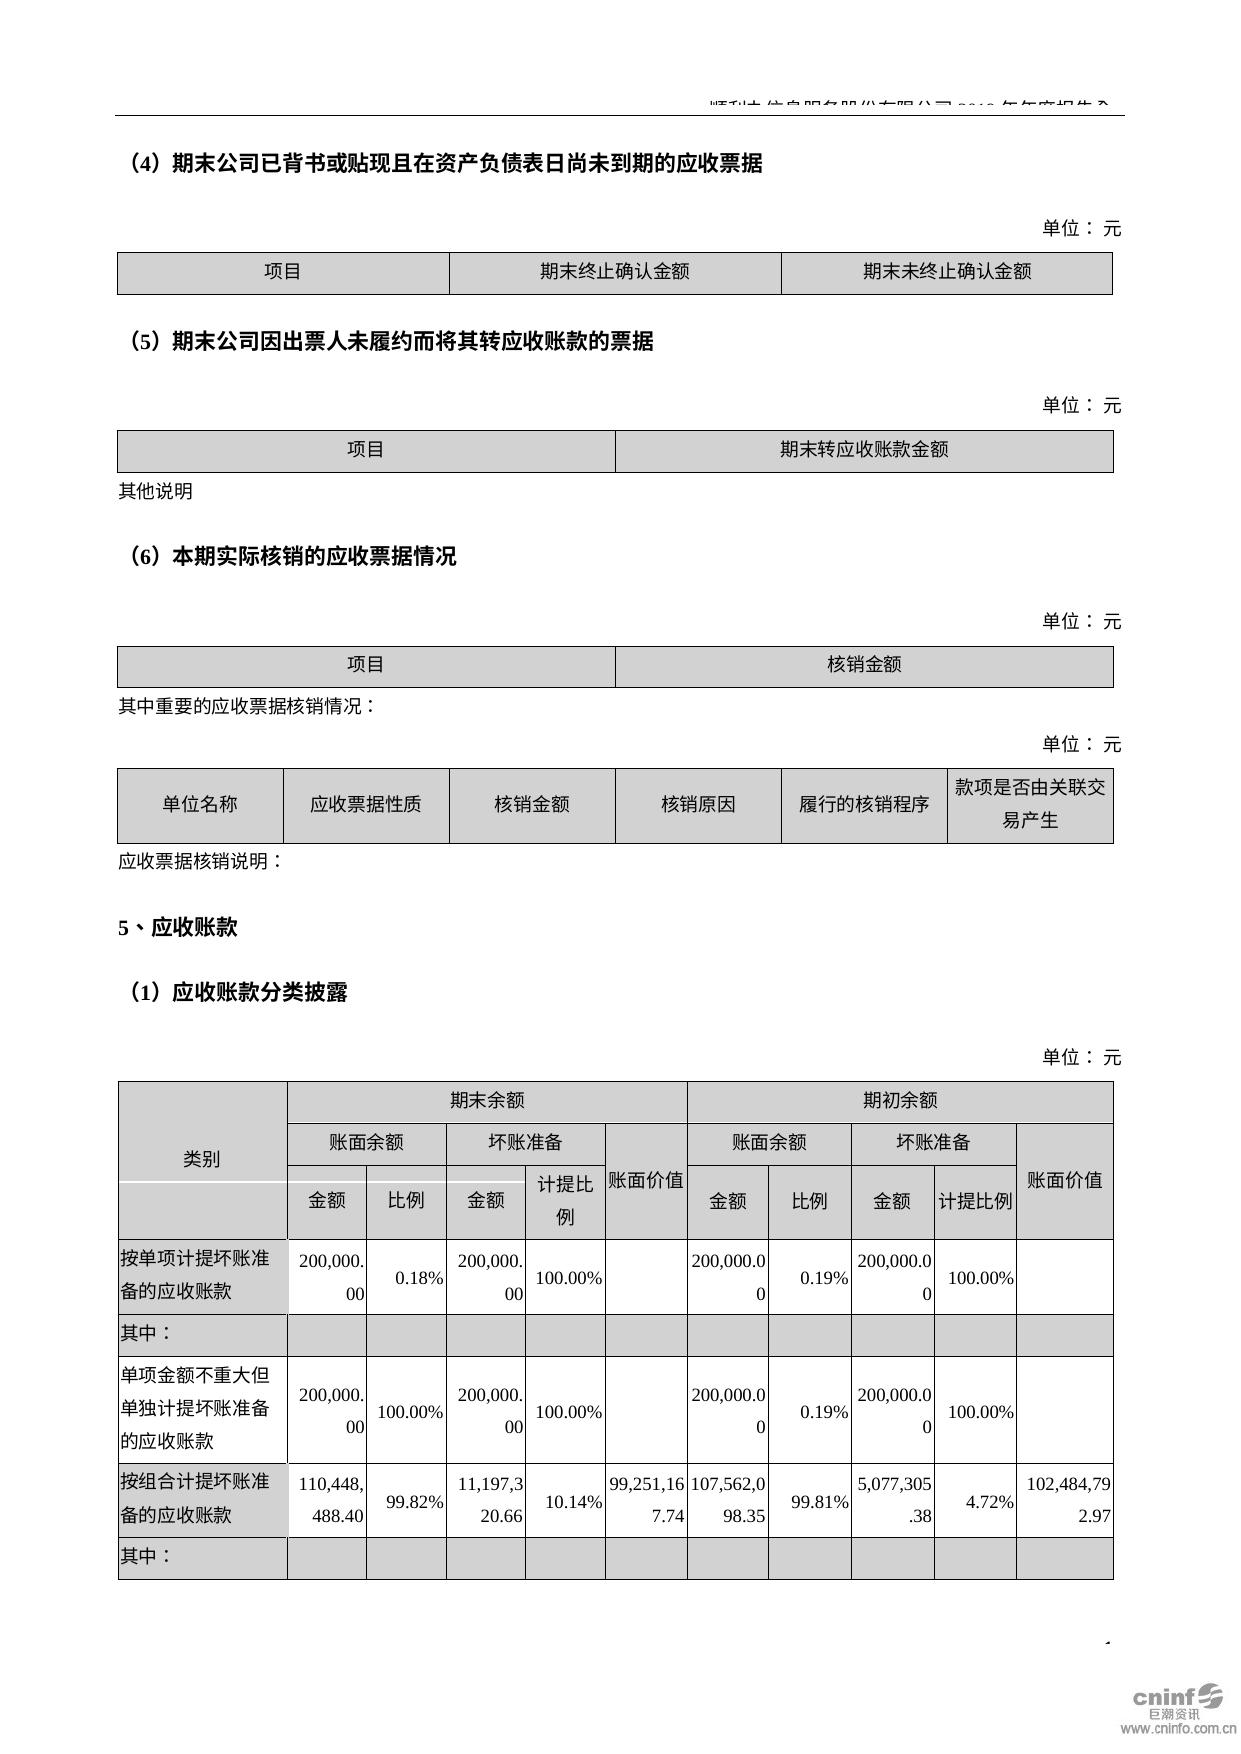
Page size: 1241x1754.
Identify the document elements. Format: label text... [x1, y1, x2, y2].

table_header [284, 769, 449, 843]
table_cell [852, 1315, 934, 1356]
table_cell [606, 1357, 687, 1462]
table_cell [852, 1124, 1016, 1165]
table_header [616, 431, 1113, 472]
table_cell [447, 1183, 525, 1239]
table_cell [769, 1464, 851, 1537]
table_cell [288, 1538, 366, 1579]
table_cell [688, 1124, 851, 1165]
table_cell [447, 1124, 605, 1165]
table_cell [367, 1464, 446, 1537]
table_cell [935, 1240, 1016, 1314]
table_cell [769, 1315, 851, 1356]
subtitle （5）期末公司因出票人未履约而将其转应收账款的票据 [118, 326, 1122, 356]
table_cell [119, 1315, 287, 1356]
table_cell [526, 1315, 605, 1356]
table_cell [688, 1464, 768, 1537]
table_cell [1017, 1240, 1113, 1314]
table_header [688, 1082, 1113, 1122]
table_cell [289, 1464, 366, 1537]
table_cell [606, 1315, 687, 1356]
text 单位： 元 [102, 1044, 1122, 1069]
subtitle 5、应收账款 [118, 912, 1122, 942]
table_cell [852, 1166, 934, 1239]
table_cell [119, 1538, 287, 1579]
subtitle （4）期末公司已背书或贴现且在资产负债表日尚未到期的应收票据 [118, 148, 1122, 178]
text 其中重要的应收票据核销情况： [118, 693, 1122, 719]
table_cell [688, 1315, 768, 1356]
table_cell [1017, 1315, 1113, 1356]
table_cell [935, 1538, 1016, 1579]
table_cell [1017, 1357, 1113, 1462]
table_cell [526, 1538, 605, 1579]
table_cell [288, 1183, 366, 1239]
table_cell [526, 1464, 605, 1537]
text 单位： 元 [102, 215, 1122, 240]
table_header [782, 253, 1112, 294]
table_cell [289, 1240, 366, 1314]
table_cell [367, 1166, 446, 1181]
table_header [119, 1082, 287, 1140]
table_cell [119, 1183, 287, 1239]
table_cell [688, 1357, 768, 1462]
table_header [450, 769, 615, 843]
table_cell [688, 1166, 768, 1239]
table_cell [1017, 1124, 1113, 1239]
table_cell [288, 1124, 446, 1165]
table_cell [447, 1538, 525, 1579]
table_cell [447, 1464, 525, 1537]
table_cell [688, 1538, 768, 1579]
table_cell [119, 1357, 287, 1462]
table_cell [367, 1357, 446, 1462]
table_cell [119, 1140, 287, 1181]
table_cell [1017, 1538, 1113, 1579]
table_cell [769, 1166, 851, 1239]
text 应收票据核销说明： [118, 849, 1122, 874]
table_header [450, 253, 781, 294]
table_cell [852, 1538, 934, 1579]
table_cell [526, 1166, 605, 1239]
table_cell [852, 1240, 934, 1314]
text 单位： 元 [102, 393, 1122, 418]
text 单位： 元 [102, 608, 1122, 634]
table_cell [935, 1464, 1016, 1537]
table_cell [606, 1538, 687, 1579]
text 单位： 元 [102, 731, 1122, 757]
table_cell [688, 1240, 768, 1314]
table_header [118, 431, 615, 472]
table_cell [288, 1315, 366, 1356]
picture [1115, 1680, 1240, 1737]
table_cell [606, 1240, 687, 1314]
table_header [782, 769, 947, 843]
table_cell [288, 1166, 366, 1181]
subtitle （1）应收账款分类披露 [118, 977, 1122, 1007]
text 其他说明 [118, 478, 1122, 503]
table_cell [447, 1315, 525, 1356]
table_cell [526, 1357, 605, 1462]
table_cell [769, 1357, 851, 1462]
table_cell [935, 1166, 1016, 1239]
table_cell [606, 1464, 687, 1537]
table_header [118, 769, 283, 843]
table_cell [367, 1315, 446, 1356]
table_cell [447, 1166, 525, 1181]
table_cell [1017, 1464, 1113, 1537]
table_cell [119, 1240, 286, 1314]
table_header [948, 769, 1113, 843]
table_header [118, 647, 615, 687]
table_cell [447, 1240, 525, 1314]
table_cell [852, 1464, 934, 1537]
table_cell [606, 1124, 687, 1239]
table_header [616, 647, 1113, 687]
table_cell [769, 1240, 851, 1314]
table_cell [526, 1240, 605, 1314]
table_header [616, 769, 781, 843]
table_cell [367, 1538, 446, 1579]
subtitle （6）本期实际核销的应收票据情况 [118, 541, 1122, 571]
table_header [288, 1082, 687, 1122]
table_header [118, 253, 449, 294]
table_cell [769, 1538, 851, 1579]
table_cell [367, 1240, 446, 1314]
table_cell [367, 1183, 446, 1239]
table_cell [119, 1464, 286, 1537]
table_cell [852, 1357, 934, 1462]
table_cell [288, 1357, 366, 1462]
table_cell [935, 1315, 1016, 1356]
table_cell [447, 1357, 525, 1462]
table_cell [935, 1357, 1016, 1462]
